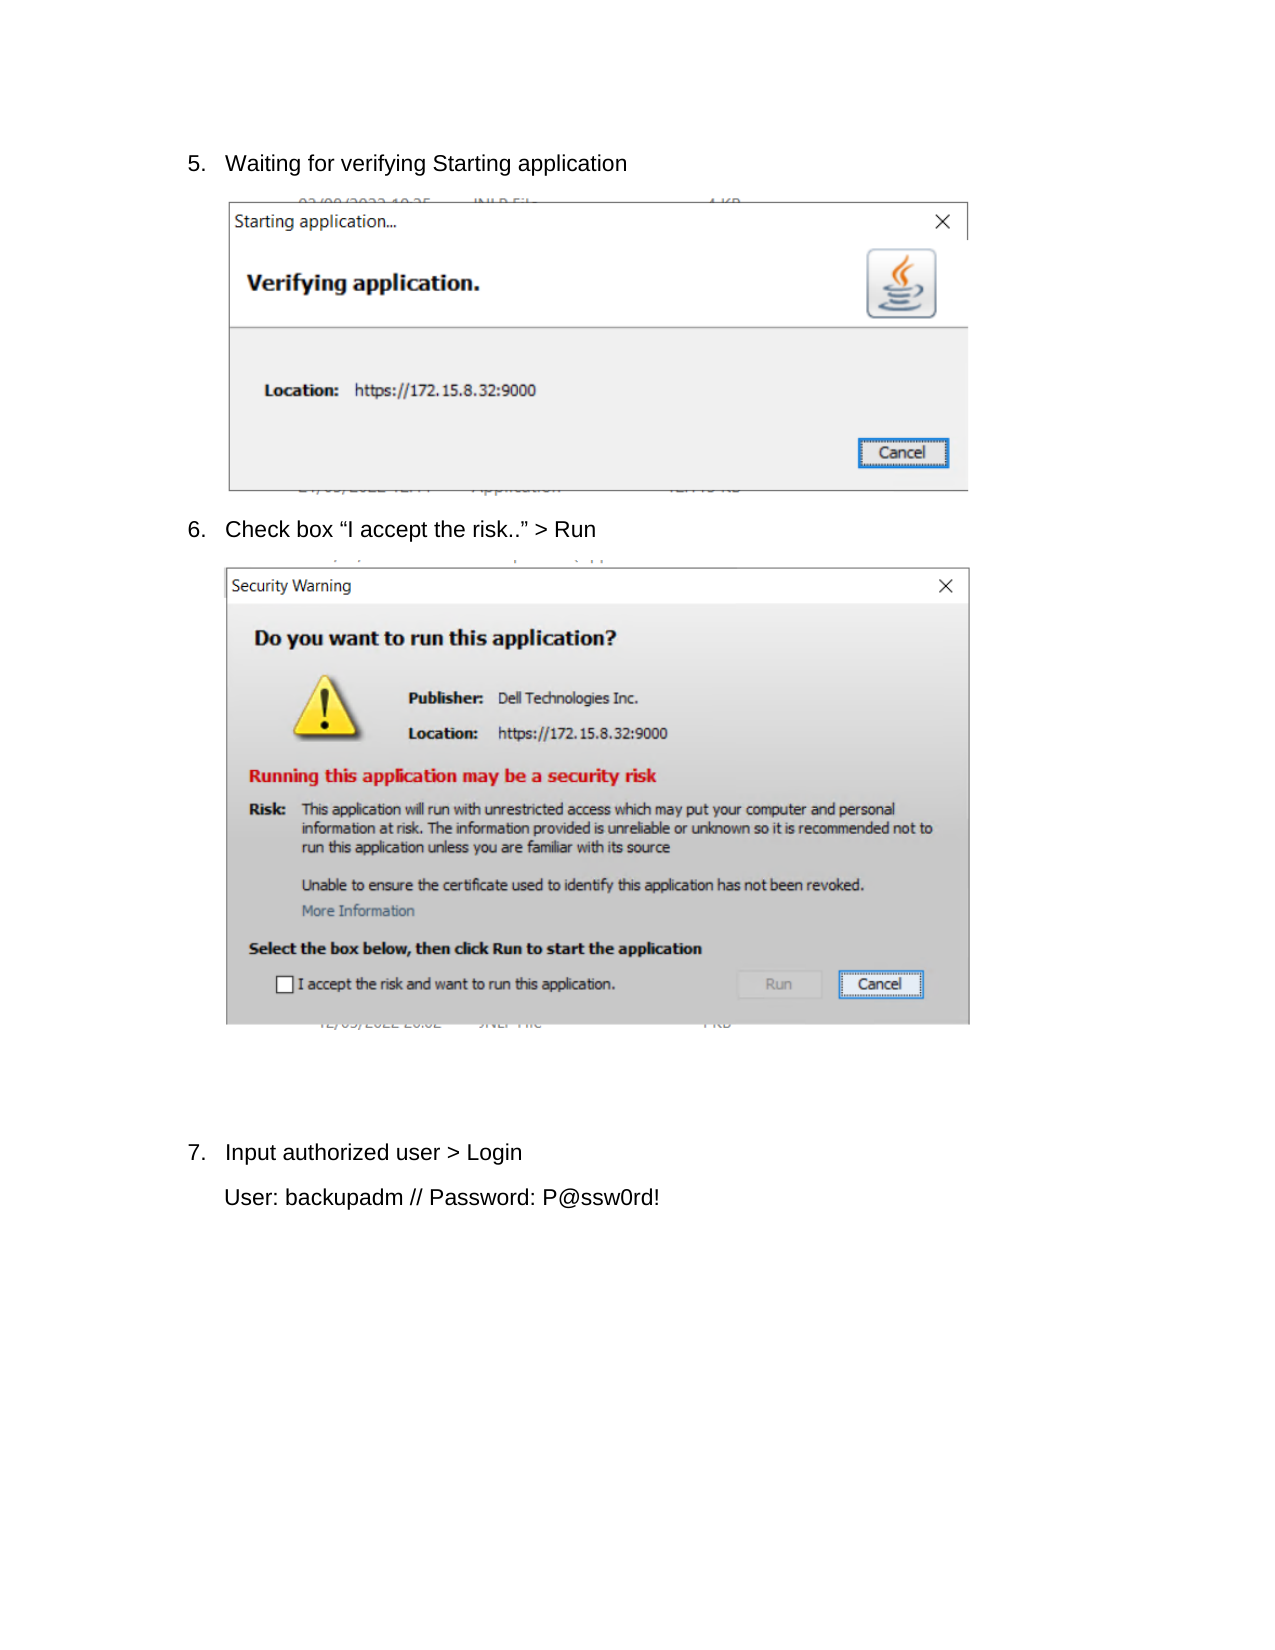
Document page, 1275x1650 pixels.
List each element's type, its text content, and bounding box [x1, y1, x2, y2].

list Input authorized user > Login [187, 1138, 1125, 1165]
picture [223, 195, 974, 497]
text User: backupadm // Password: P@ssw0rd! [224, 1183, 1125, 1210]
picture [223, 560, 974, 1030]
list Check box “I accept the risk..” > Run [187, 516, 1125, 542]
list Waiting for verifying Starting application [187, 150, 1125, 176]
